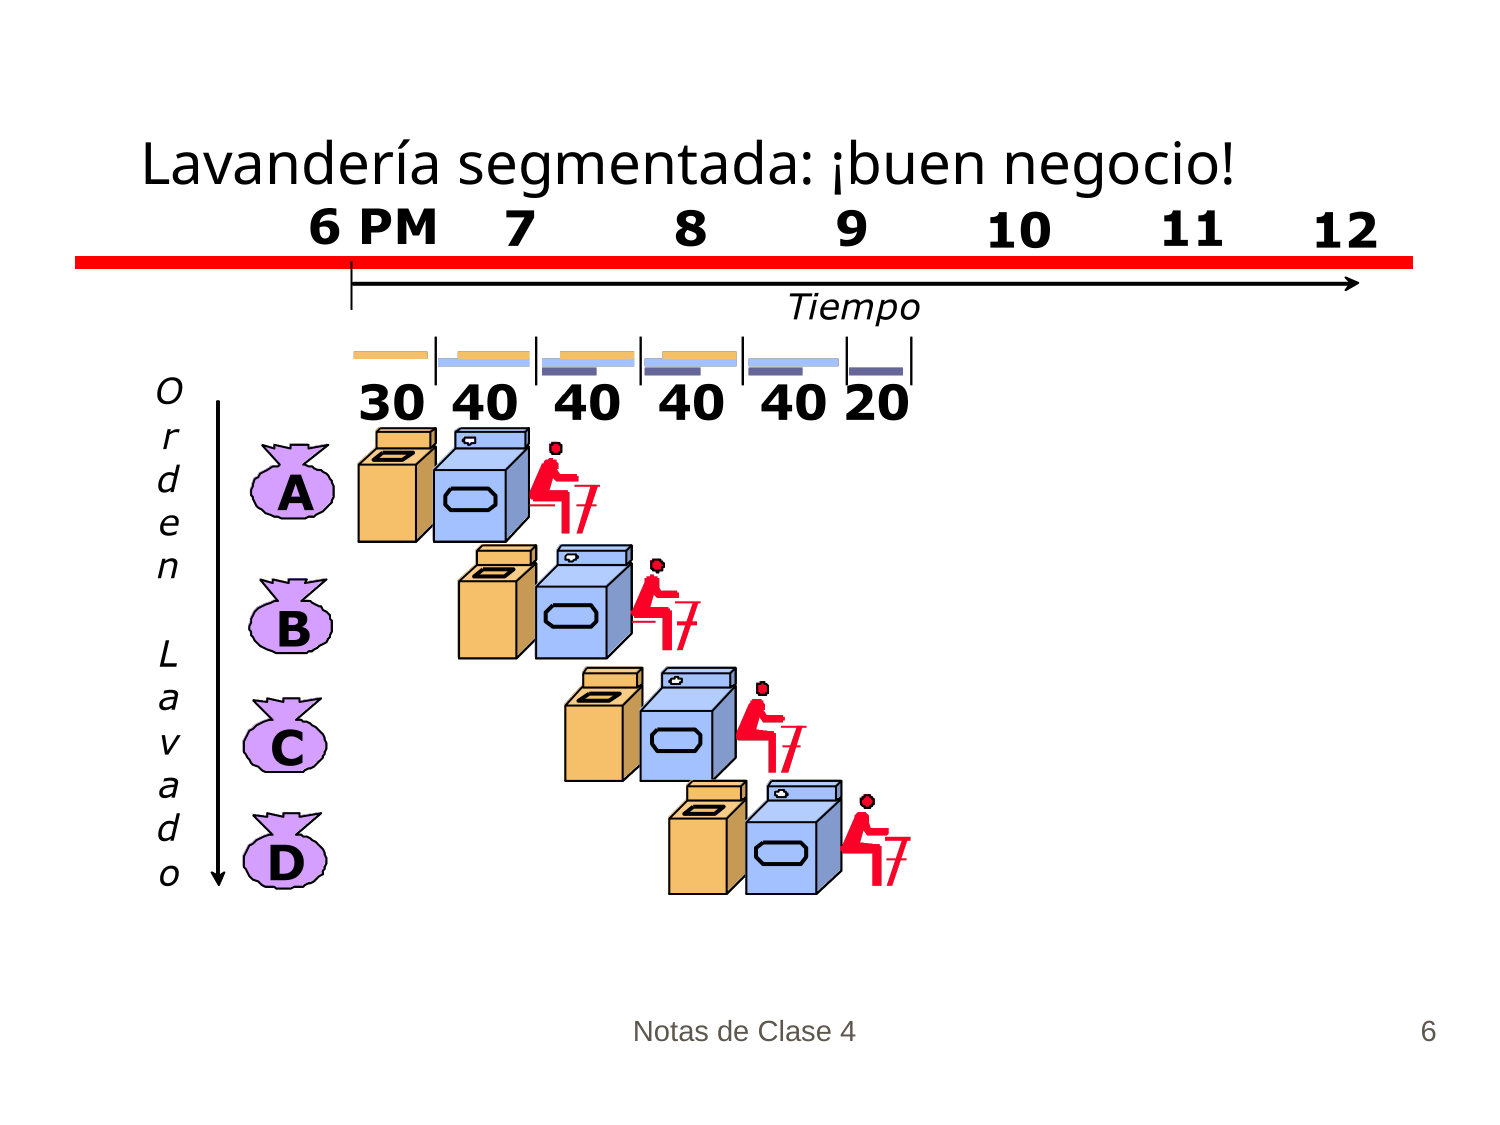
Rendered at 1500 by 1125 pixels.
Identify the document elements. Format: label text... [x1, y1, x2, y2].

picture [157, 207, 1377, 895]
text Lavandería segmentada: ¡buen negocio! [140, 122, 1445, 201]
